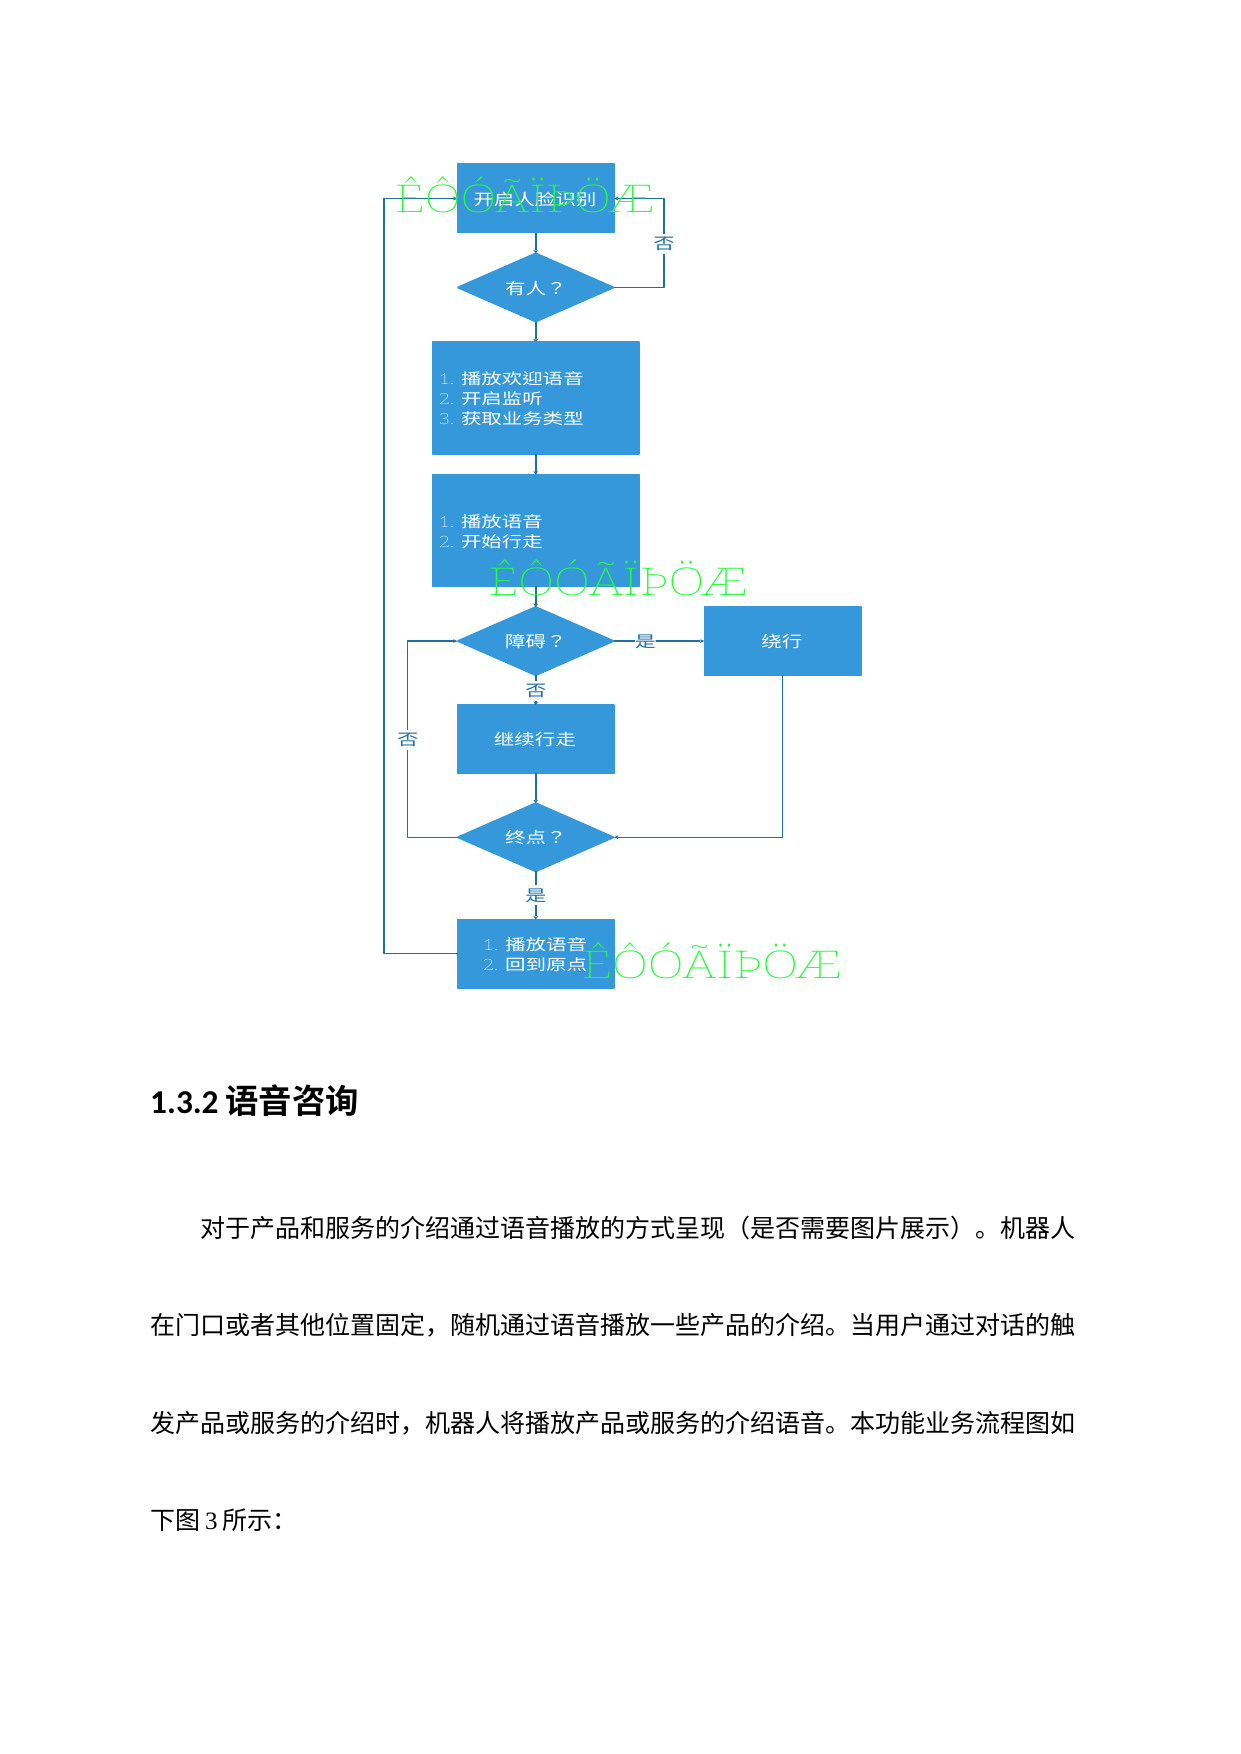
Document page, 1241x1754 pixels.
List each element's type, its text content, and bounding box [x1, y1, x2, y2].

subtitle 1.3.2语音咨询 [150, 1067, 1090, 1132]
text 对于产品和服务的介绍通过语音播放的方式呈现（是否需要图片展示）。机器人在门口或者其他位置固定，随机通过语音播放一些产品的介绍。当用户通过对话的触发产品或服务的介绍时，机器人将播放产品或服务的介绍语音。本功能业务流程图如下图3所示： [150, 1194, 1090, 1551]
